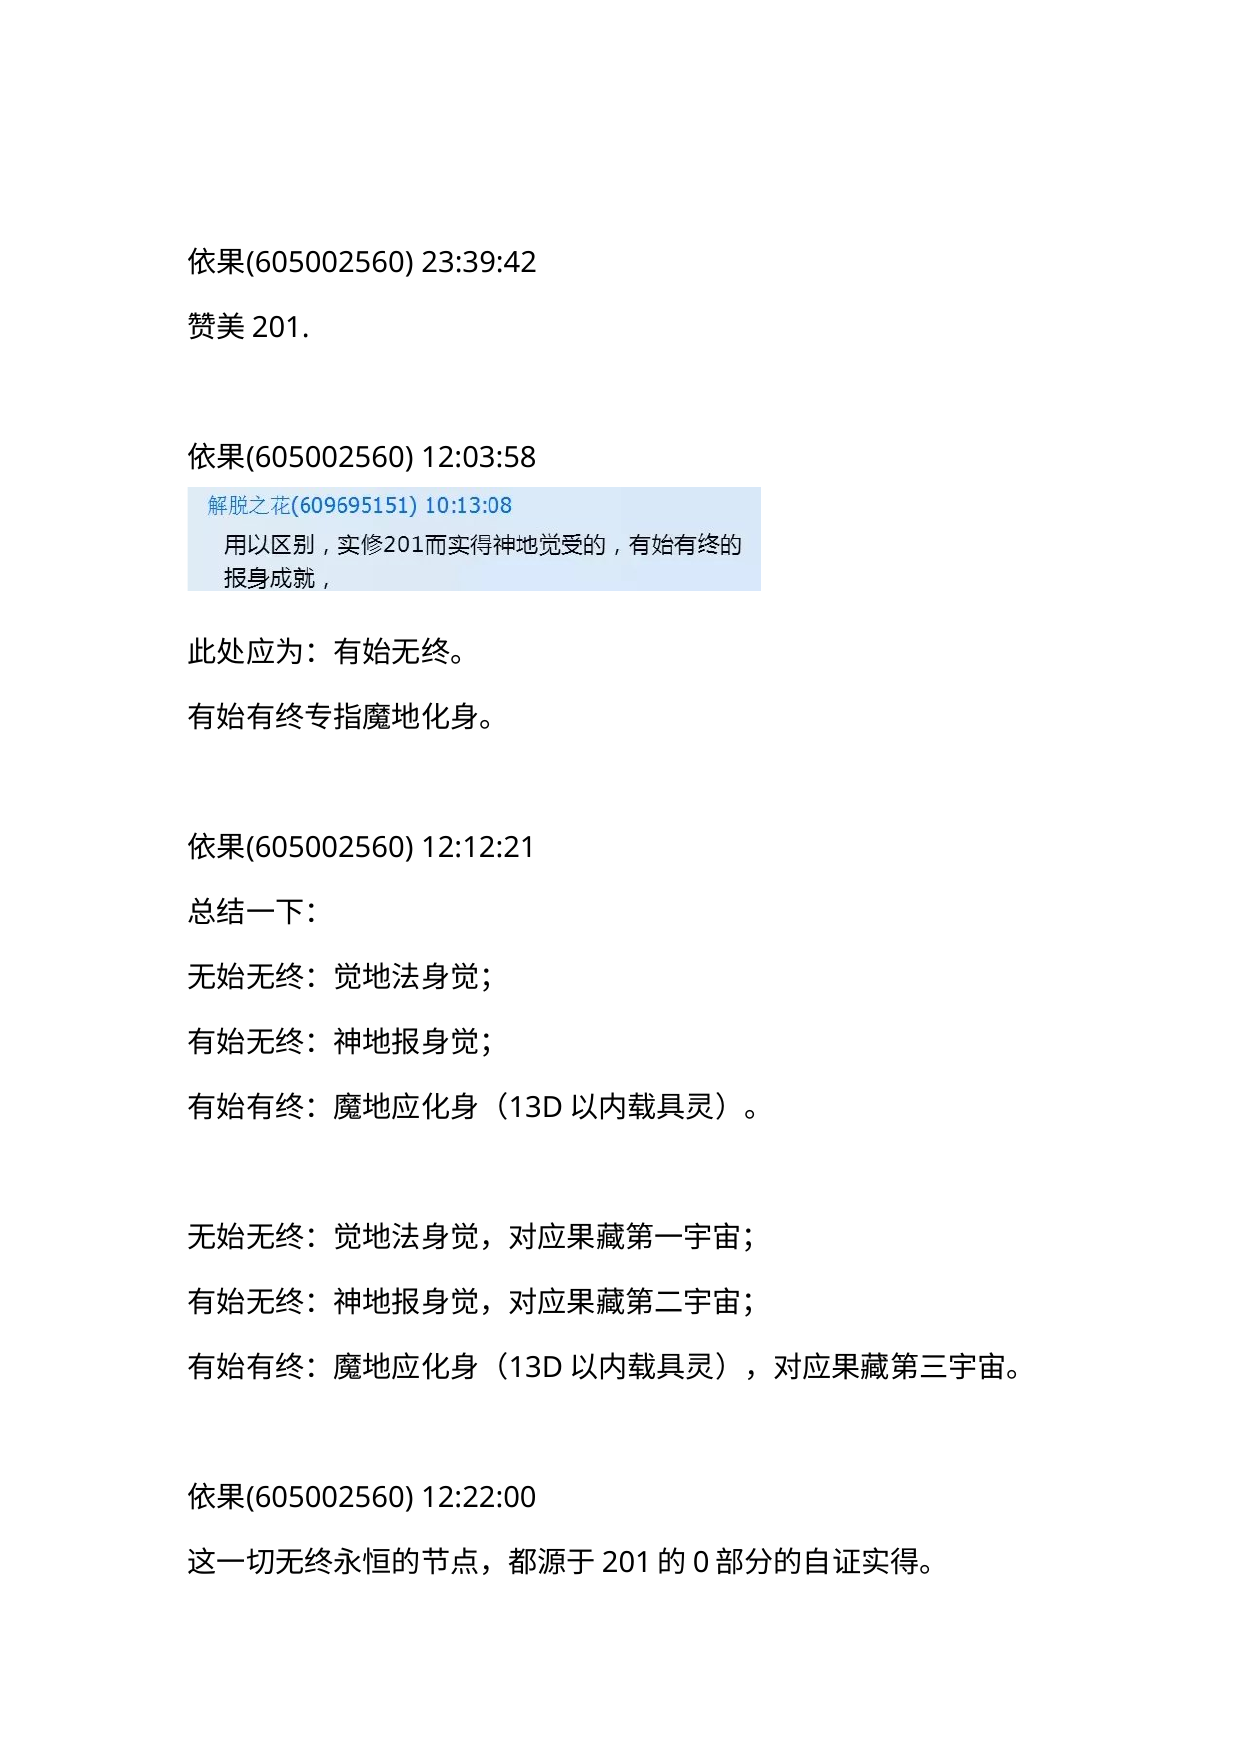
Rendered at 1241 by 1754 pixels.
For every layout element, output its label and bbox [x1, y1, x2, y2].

picture [187, 487, 761, 591]
text [187, 162, 1053, 1592]
